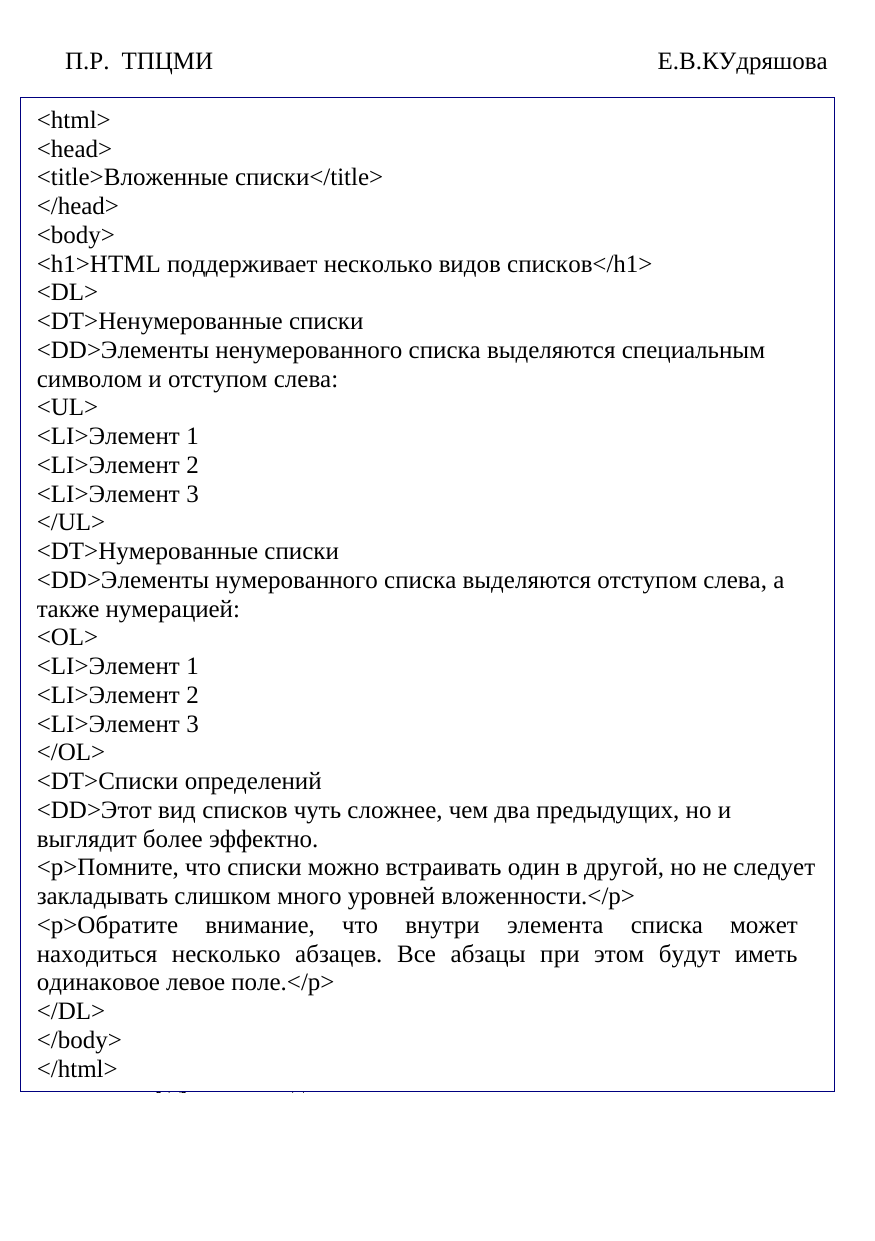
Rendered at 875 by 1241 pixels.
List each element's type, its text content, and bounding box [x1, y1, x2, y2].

text <UL> [37, 392, 855, 421]
text <html> [37, 105, 855, 134]
text </body> [37, 1025, 855, 1054]
text <title>Вложенные списки</title> [37, 162, 855, 191]
text <LI>Элемент 2 [37, 450, 855, 479]
text </UL> [37, 507, 855, 536]
text <head> [37, 134, 855, 162]
text <DT>Нумерованные списки [37, 536, 855, 565]
text <DT>Списки определений [37, 766, 855, 795]
text <DD>Элементы ненумерованного списка выделяются специальным символом и отступом слева: [37, 335, 767, 392]
text <h1>HTML поддерживает несколько видов списков</h1> [37, 249, 855, 277]
text <DD>Этот вид списков чуть сложнее, чем два предыдущих, но и выглядит более эффектно. [37, 795, 733, 852]
text <LI>Элемент 1 [37, 651, 855, 680]
text <LI>Элемент 1 [37, 421, 855, 450]
text <LI>Элемент 2 [37, 680, 855, 709]
text <DL> [37, 277, 855, 306]
text </OL> [37, 737, 855, 766]
text <LI>Элемент 3 [37, 479, 855, 507]
text </head> [37, 191, 855, 220]
text </DL> [37, 996, 855, 1025]
text <DT>Ненумерованные списки [37, 306, 855, 335]
text <p>Обратите внимание, что внутри элемента списка может находиться несколько абзацев. Все абзацы при этом будут иметь одинаковое левое поле.</p> [37, 910, 798, 996]
text <LI>Элемент 3 [37, 709, 855, 737]
text <DD>Элементы нумерованного списка выделяются отступом слева, а также нумерацией: [37, 565, 786, 622]
text </html> [37, 1054, 855, 1082]
text <p>Помните, что списки можно встраивать один в другой, но не следует закладывать слишком много уровней вложенности.</p> [37, 852, 817, 910]
text <body> [37, 220, 855, 249]
text <OL> [37, 622, 855, 651]
